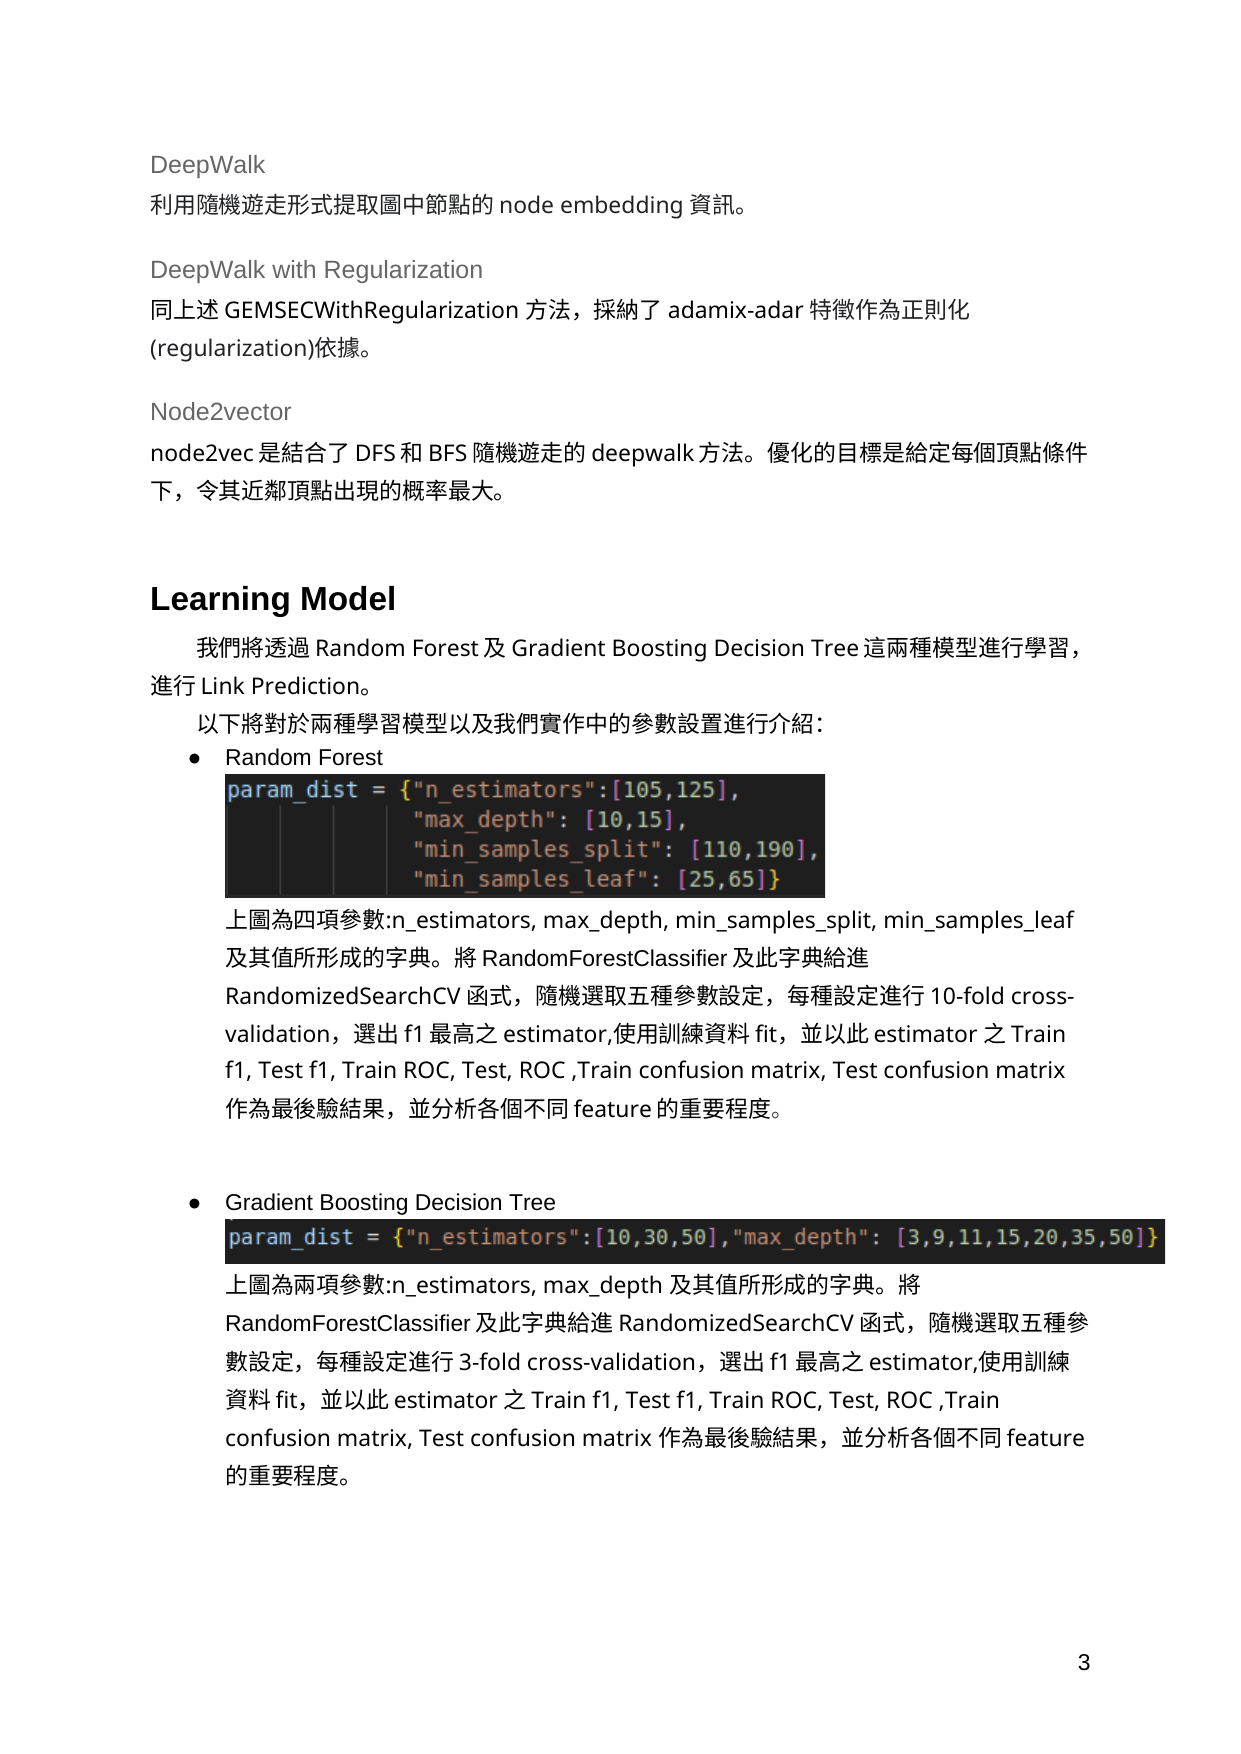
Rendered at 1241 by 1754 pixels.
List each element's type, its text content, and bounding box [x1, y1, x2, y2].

text 上圖為四項參數:n_estimators, max_depth, min_samples_split, min_samples_leaf 及其值所形成的字典。將RandomForestClassifier及此字典給進 RandomizedSearchCV 函式，隨機選取五種參數設定，每種設定進行10-fold cross-validation，選出f1最高之estimator,使用訓練資料fit，並以此estimator 之Train f1, Test f1, Train ROC, Test, ROC ,Train confusion matrix, Test confusion matrix 作為最後驗結果，並分析各個不同feature的重要程度。 [225, 902, 1090, 1124]
text 我們將透過Random Forest及Gradient Boosting Decision Tree這兩種模型進行學習，進行Link Prediction。 [150, 629, 1090, 701]
list Gradient Boosting Decision Tree [187, 1189, 1090, 1216]
picture [225, 774, 826, 898]
subtitle Node2vector [150, 397, 1090, 426]
subtitle Learning Model [150, 578, 1090, 617]
subtitle DeepWalk [150, 150, 1090, 179]
text 上圖為兩項參數:n_estimators, max_depth 及其值所形成的字典。將RandomForestClassifier及此字典給進 RandomizedSearchCV 函式，隨機選取五種參數設定，每種設定進行3-fold cross-validation，選出f1最高之estimator,使用訓練資料fit，並以此estimator 之Train f1, Test f1, Train ROC, Test, ROC ,Train confusion matrix, Test confusion matrix 作為最後驗結果，並分析各個不同feature的重要程度。 [225, 1267, 1090, 1491]
list Random Forest [187, 744, 1090, 771]
text 同上述 GEMSECWithRegularization 方法，採納了 adamix-adar 特徵作為正則化 (regularization)依據。 [150, 292, 1090, 363]
text 利用隨機遊走形式提取圖中節點的 node embedding 資訊。 [150, 187, 1090, 220]
subtitle DeepWalk with Regularization [150, 254, 1090, 283]
picture [225, 1219, 1166, 1264]
text 以下將對於兩種學習模型以及我們實作中的參數設置進行介紹： [150, 706, 1090, 739]
text node2vec是結合了DFS和BFS隨機遊走的deepwalk方法。優化的目標是給定每個頂點條件下，令其近鄰頂點出現的概率最大。 [150, 434, 1090, 506]
